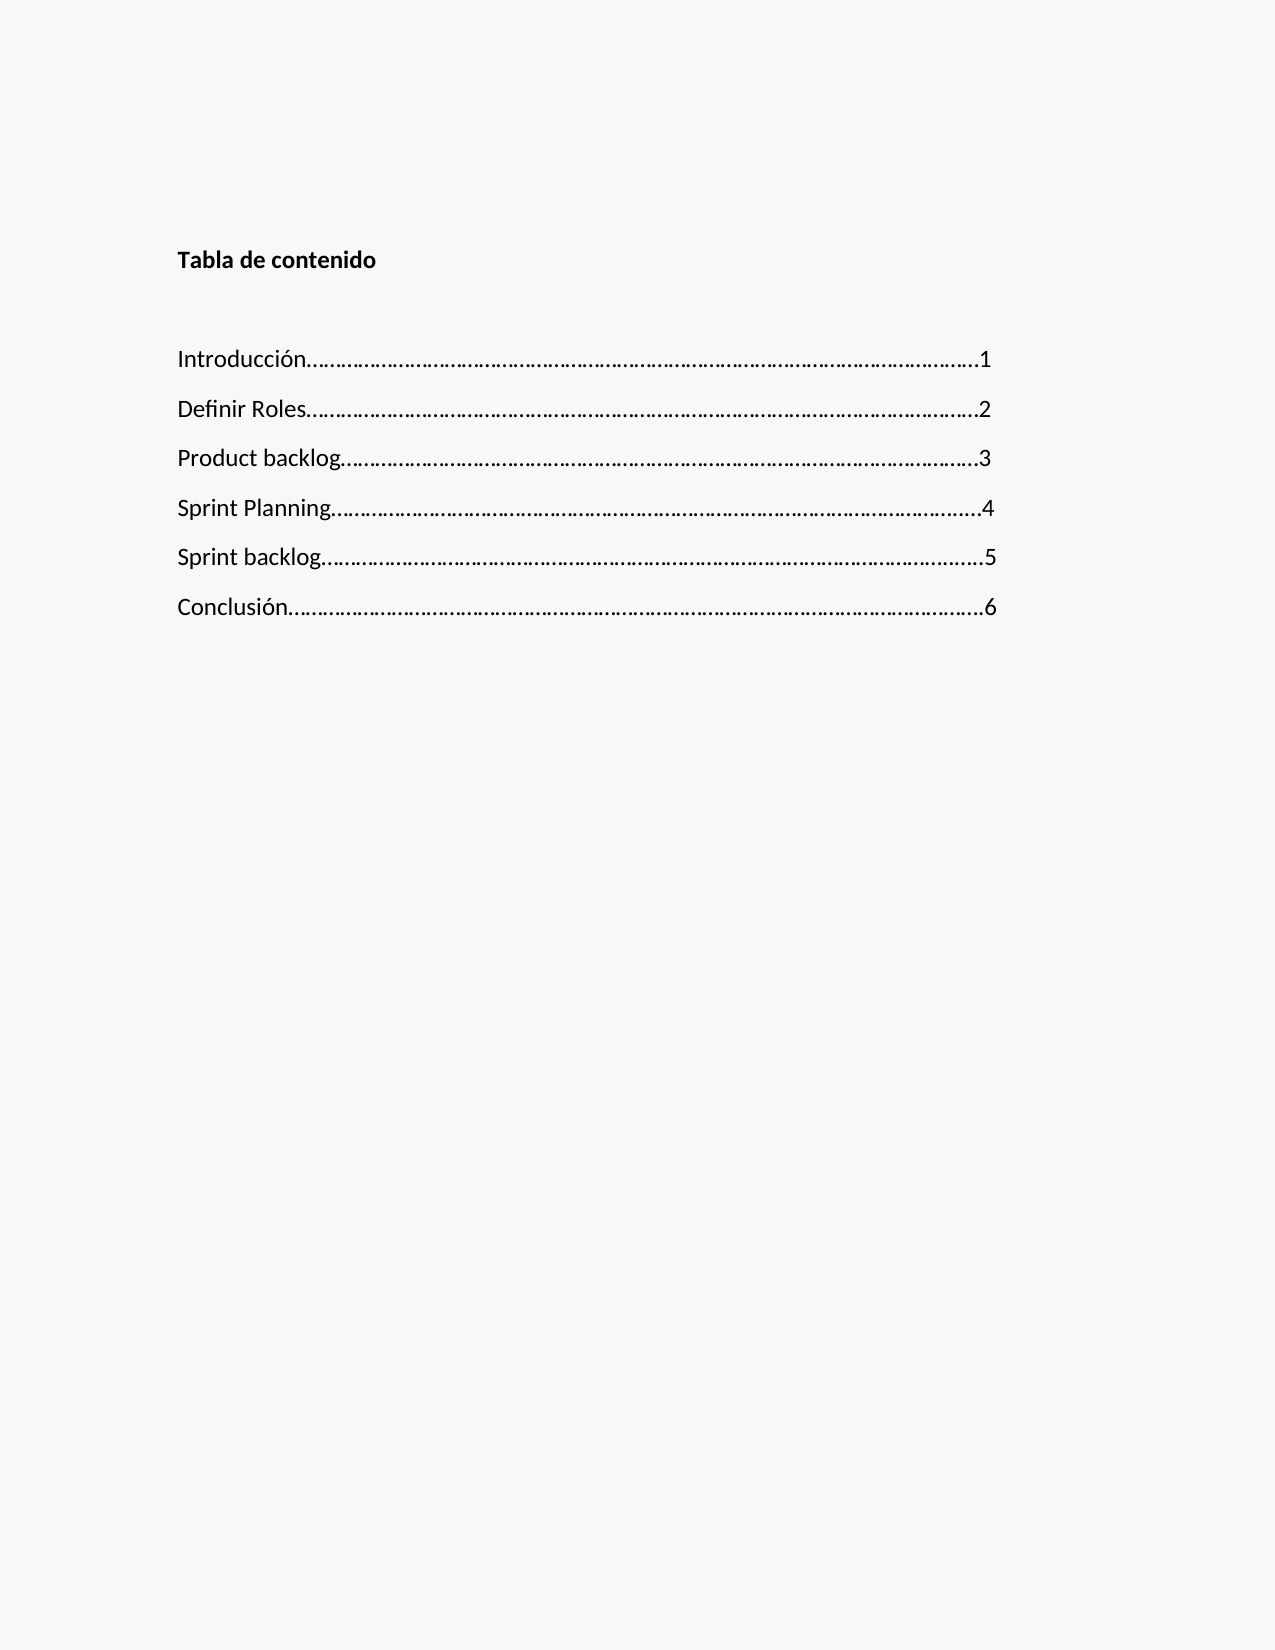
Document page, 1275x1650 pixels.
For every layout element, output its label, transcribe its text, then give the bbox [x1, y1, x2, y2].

text Definir Roles………………………………………………………………………………………………………2 [177, 393, 1098, 423]
text Sprint Planning………………………………………………………………………………………………..…4 [177, 492, 1098, 522]
text Tabla de contenido [177, 244, 1098, 274]
text Conclusión………………………………………………………………………………………………………….6 [177, 591, 1098, 622]
text Product backlog…………………………………………………………………………………………………3 [177, 442, 1098, 473]
text Sprint backlog………………………………………………………………………………………………..…..5 [177, 542, 1098, 572]
text Introducción………………………………………………………………………………………………………1 [177, 343, 1098, 374]
